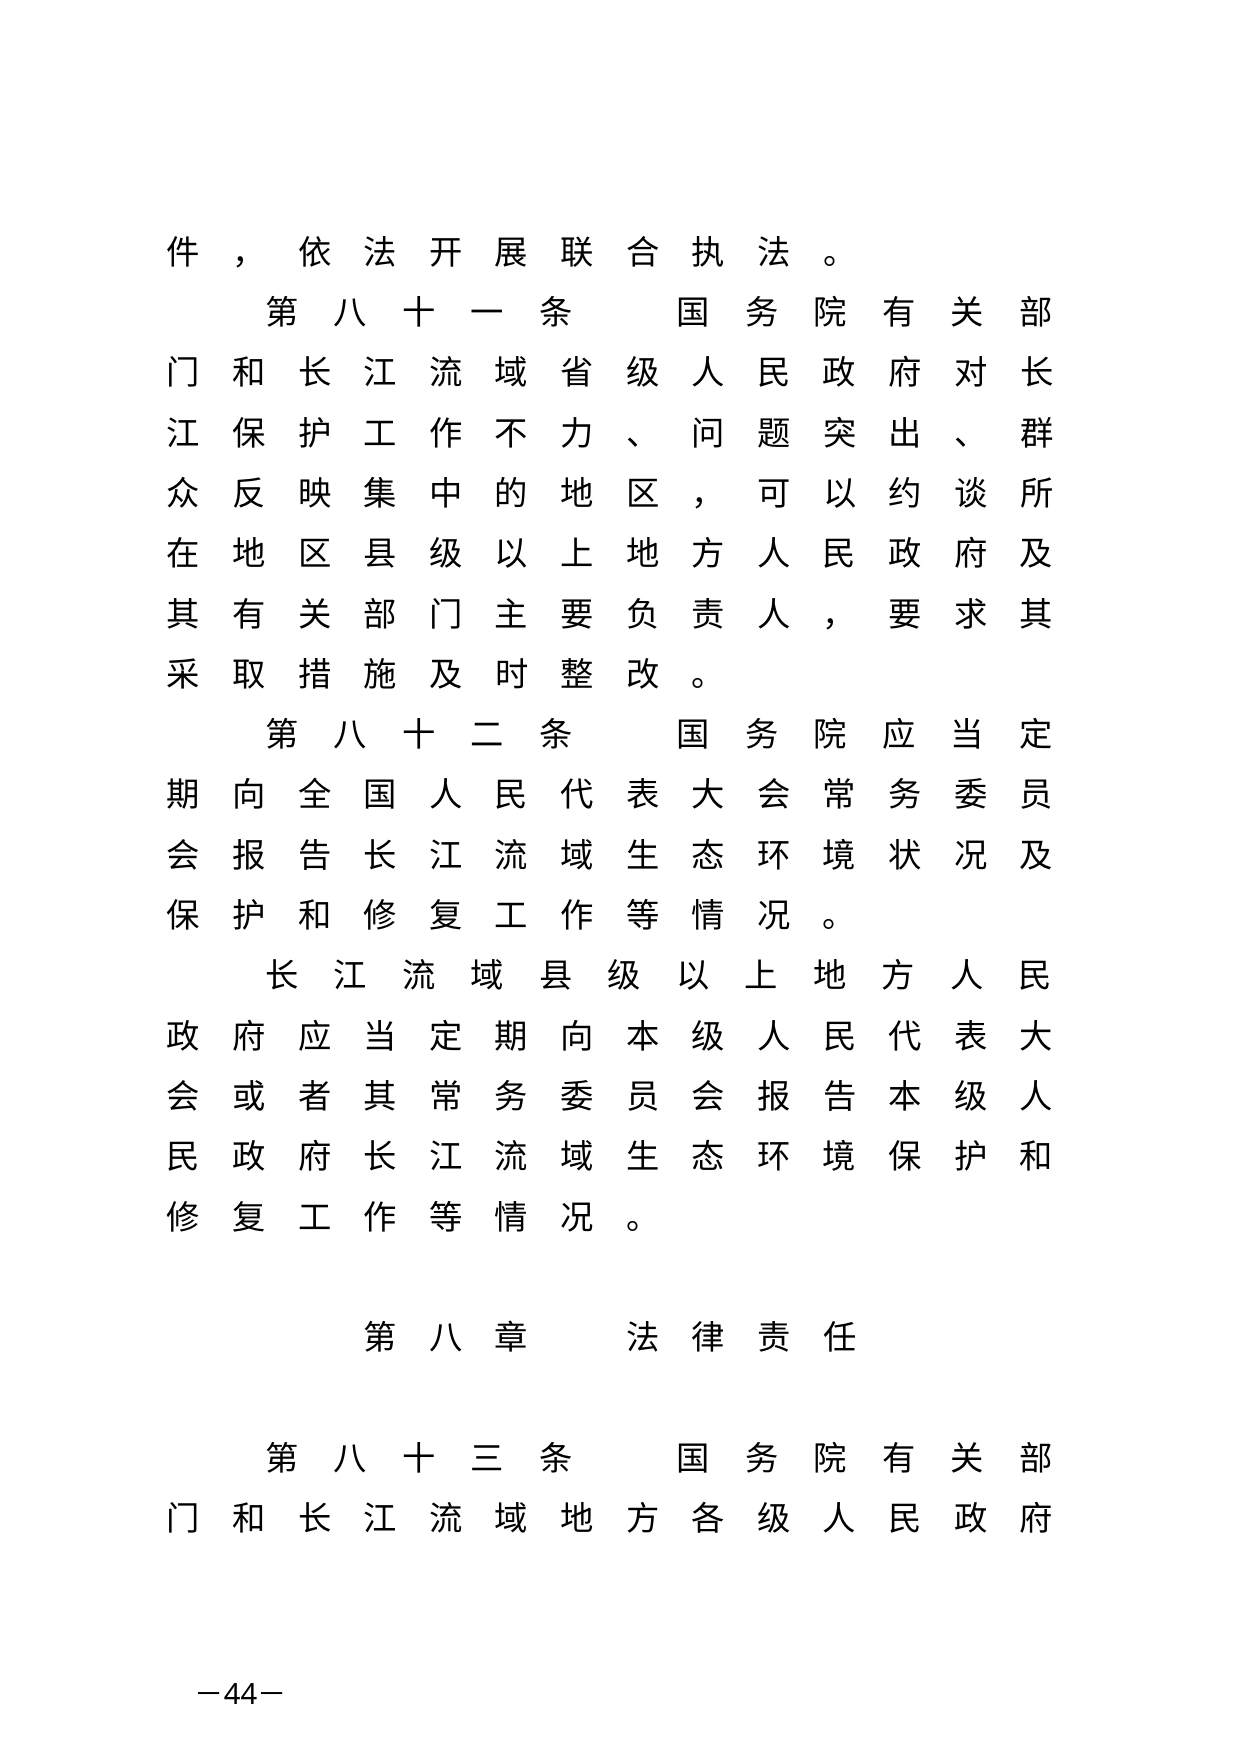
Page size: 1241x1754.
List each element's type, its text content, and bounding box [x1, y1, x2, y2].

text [167, 219, 1085, 280]
text 第八十二条 国务院应当定期向全国人民代表大会常务委员会报告长江流域生态环境状况及保护和修复工作等情况。 [167, 702, 1085, 943]
text 长江流域县级以上地方人民政府应当定期向本级人民代表大会或者其常务委员会报告本级人民政府长江流域生态环境保护和修复工作等情况。 [167, 943, 1085, 1245]
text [167, 1426, 1085, 1546]
text 第八章 法律责任 [167, 1305, 1085, 1365]
text 第八十一条 国务院有关部门和长江流域省级人民政府对长江保护工作不力、问题突出、群众反映集中的地区，可以约谈所在地区县级以上地方人民政府及其有关部门主要负责人，要求其采取措施及时整改。 [167, 280, 1085, 702]
